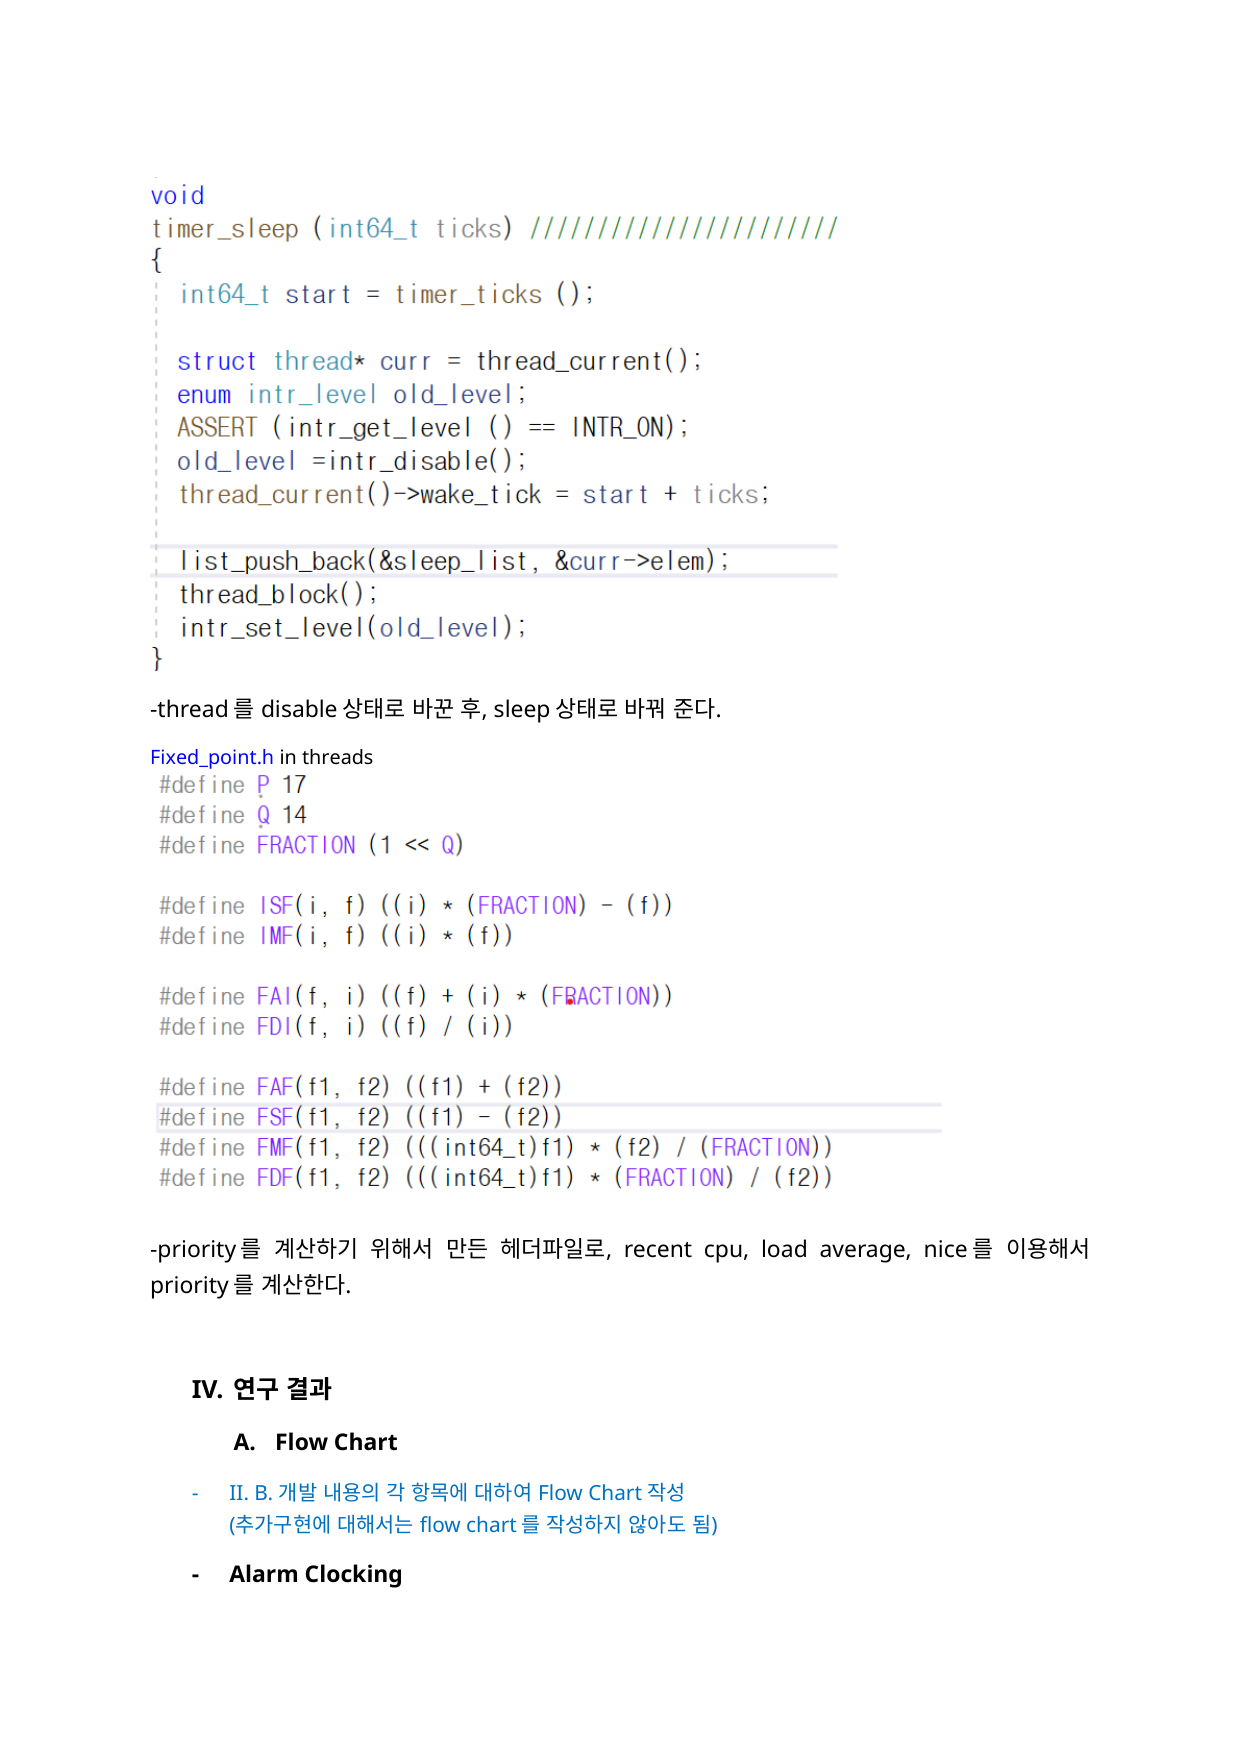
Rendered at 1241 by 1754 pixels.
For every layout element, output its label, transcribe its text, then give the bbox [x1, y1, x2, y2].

picture [150, 770, 942, 1212]
text -thread를 disable상태로 바꾼 후, sleep상태로 바꿔 준다. [150, 691, 1090, 724]
list Alarm Clocking [192, 1558, 1090, 1589]
text Fixed_point.h in threads [150, 743, 1090, 770]
list II. B. 개발 내용의 각 항목에 대하여 Flow Chart 작성 (추가구현에 대해서는 flow chart를 작성하지 않아도 됨) [192, 1476, 1090, 1539]
list Flow Chart [233, 1426, 1090, 1457]
text -priority를 계산하기 위해서 만든 헤더파일로, recent cpu, load average, nice를 이용해서 priority를 계산한다. [150, 1231, 1090, 1300]
picture [150, 177, 838, 672]
list 연구 결과 [192, 1370, 1090, 1406]
